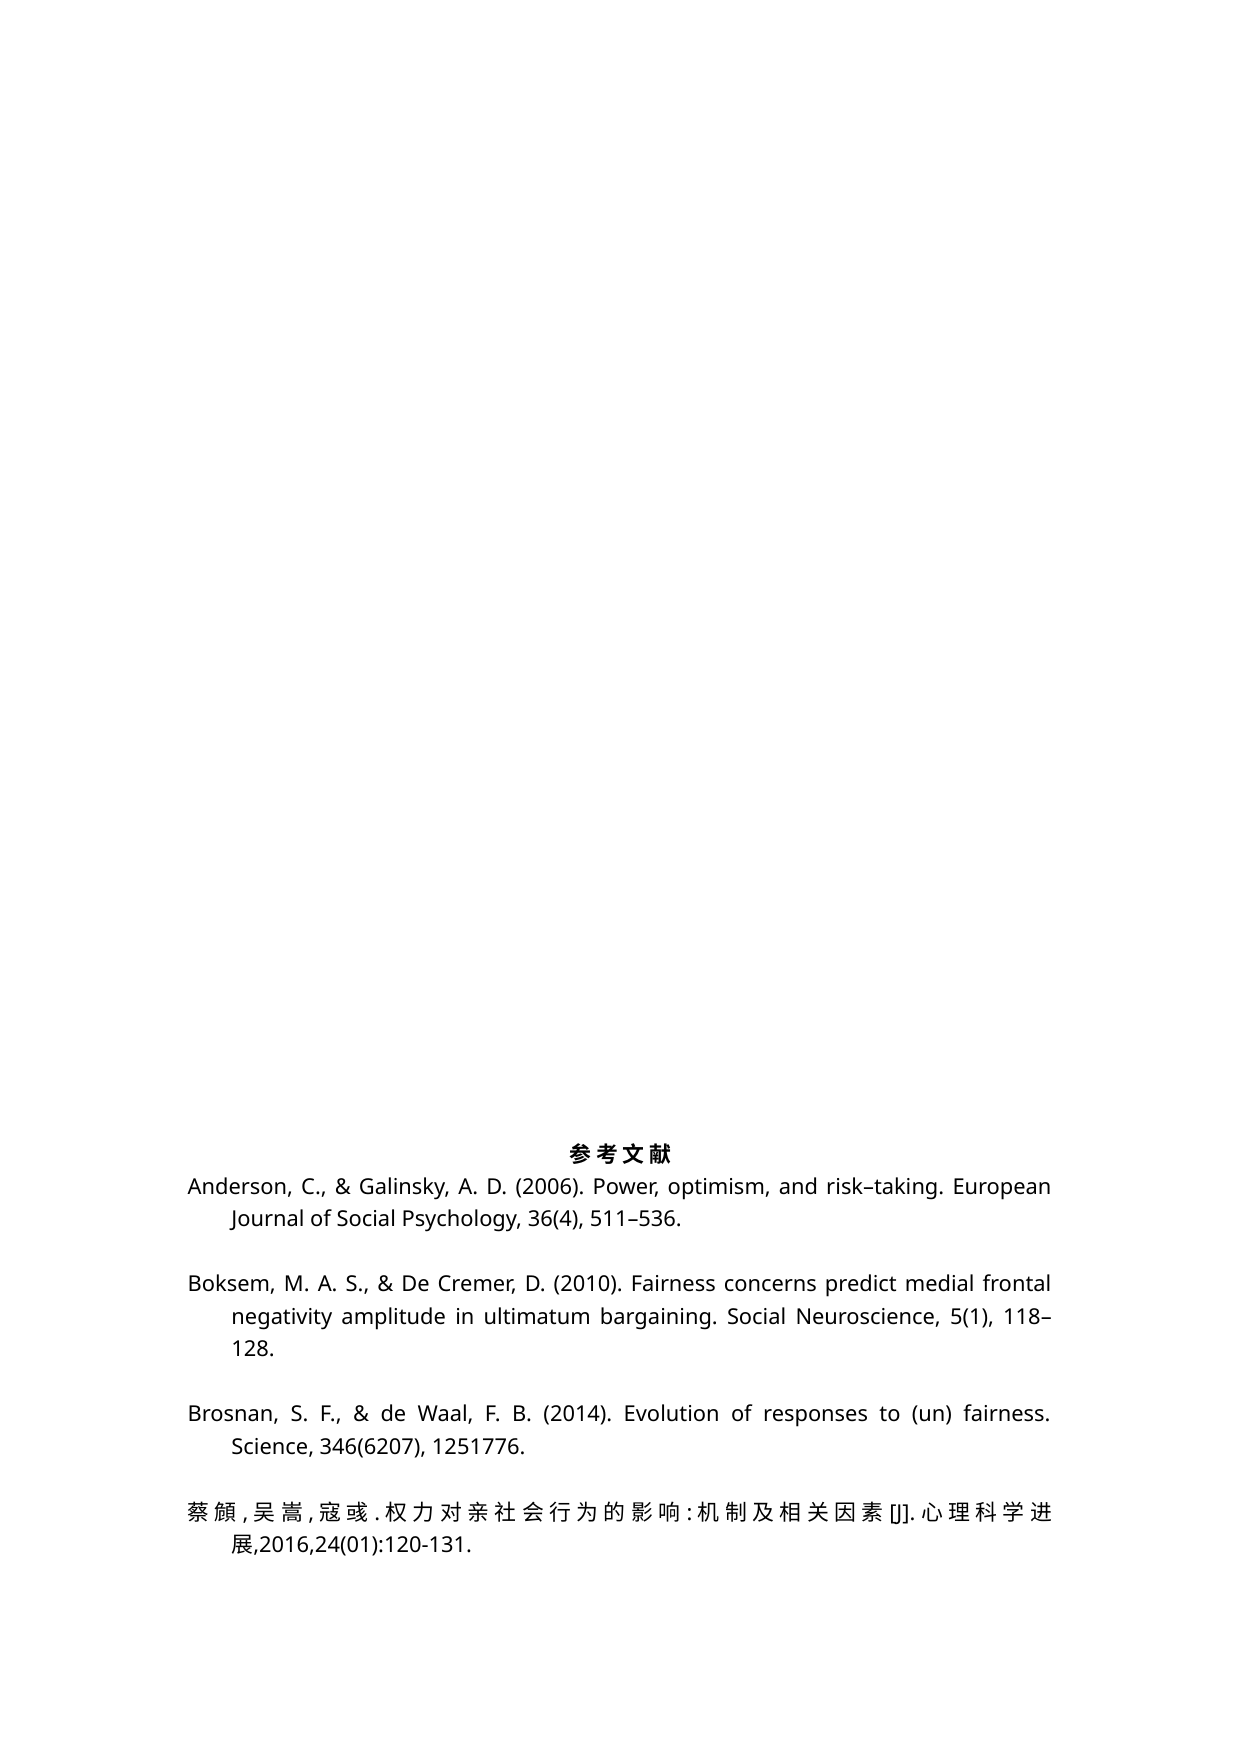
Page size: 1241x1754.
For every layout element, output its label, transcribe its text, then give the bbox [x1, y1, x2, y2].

text Anderson, C., & Galinsky, A. D. (2006). Power, optimism, and risk–taking. European Journal of Social Psychology, 36(4), 511–536. [187, 1169, 1053, 1234]
text 蔡頠,吴嵩,寇彧.权力对亲社会行为的影响:机制及相关因素[J].心理科学进展,2016,24(01):120-131. [187, 1494, 1053, 1559]
text Brosnan, S. F., & de Waal, F. B. (2014). Evolution of responses to (un) fairness. Science, 346(6207), 1251776. [187, 1397, 1053, 1462]
text 参 考 文 献 [187, 1137, 1053, 1169]
text Boksem, M. A. S., & De Cremer, D. (2010). Fairness concerns predict medial frontal negativity amplitude in ultimatum bargaining. Social Neuroscience, 5(1), 118–128. [187, 1267, 1053, 1364]
